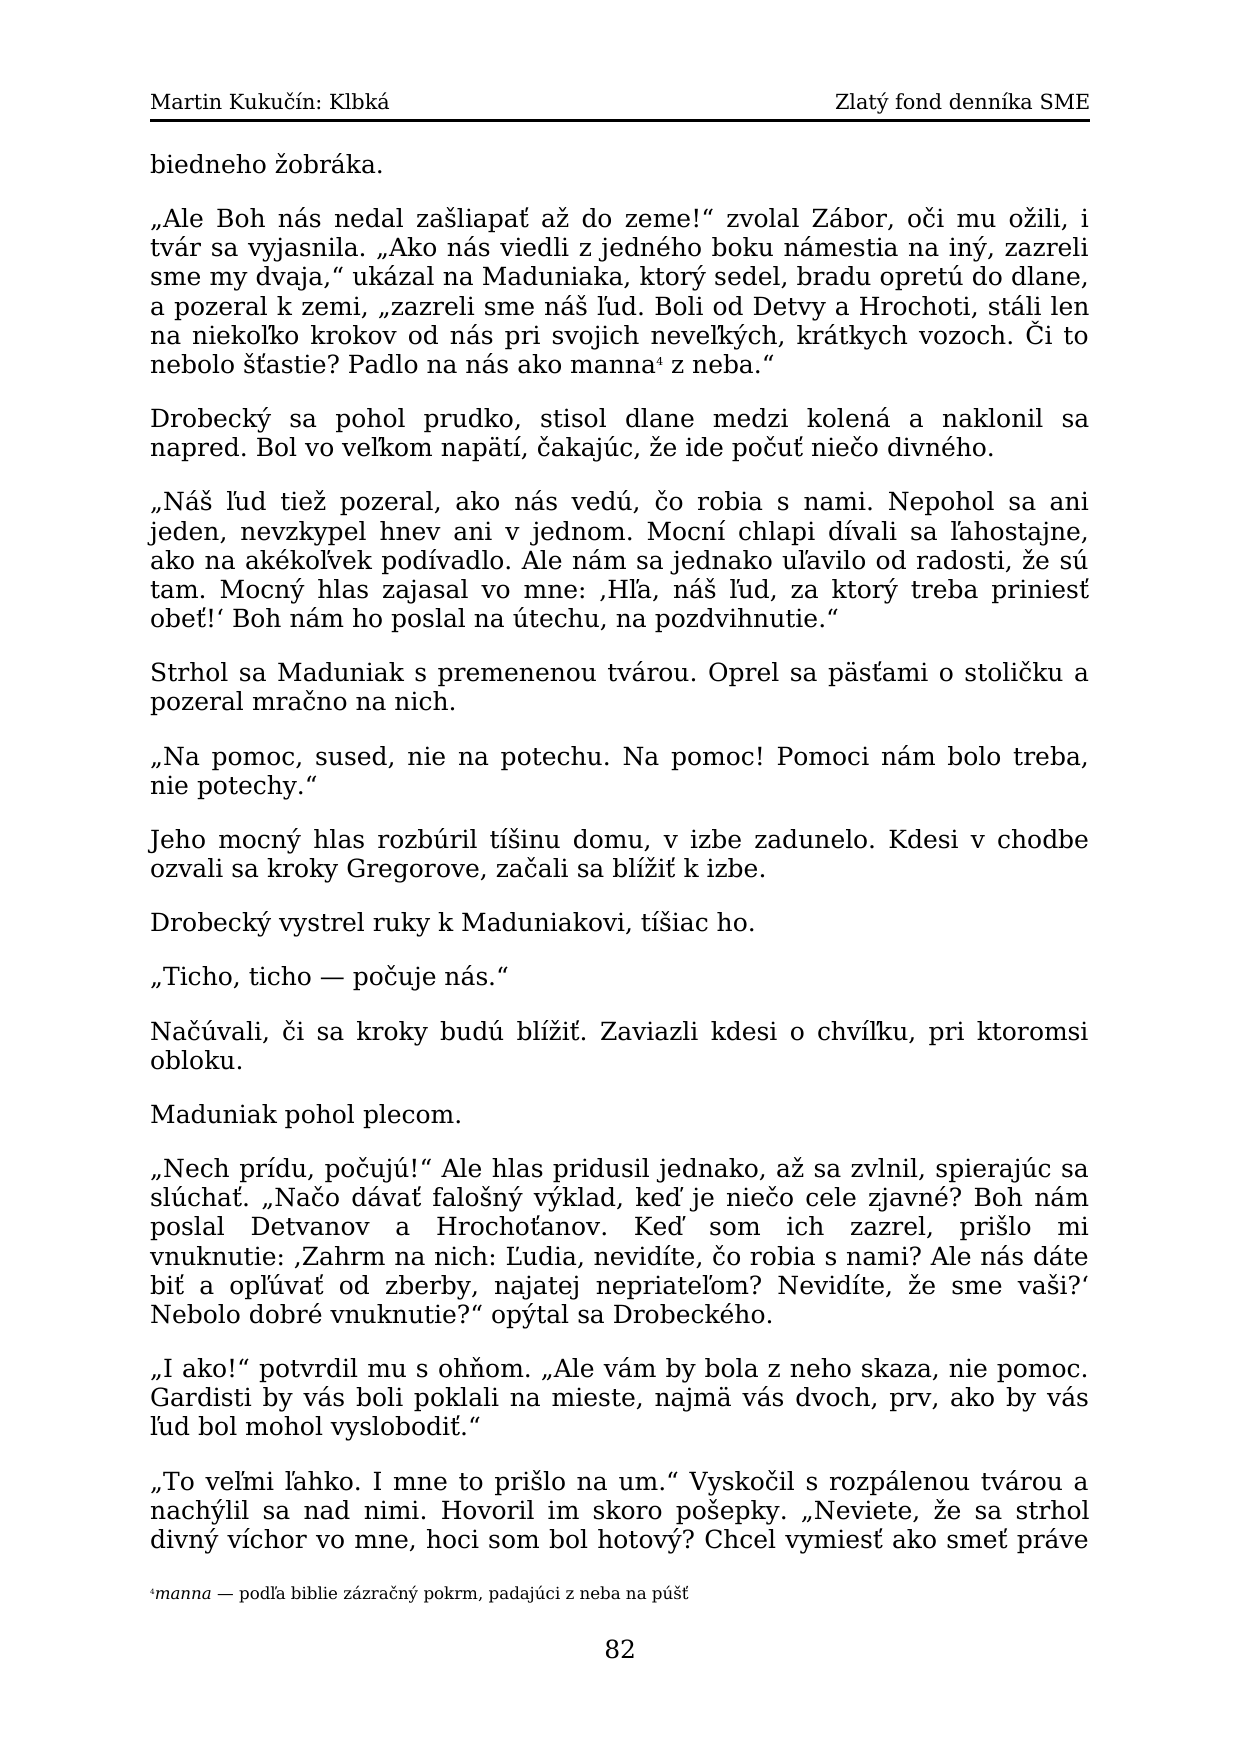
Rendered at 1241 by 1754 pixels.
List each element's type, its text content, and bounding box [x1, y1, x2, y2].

text „Ticho, ticho — počuje nás.“ [150, 963, 1090, 992]
text Načúvali, či sa kroky budú blížiť. Zaviazli kdesi o chvíľku, pri ktoromsi obloku. [150, 1017, 1090, 1075]
text Drobecký vystrel ruky k Maduniakovi, tíšiac ho. [150, 908, 1090, 938]
text „Ale Boh nás nedal zašliapať až do zeme!“ zvolal Zábor, oči mu ožili, i tvár sa vyjasnila. „Ako nás viedli z jedného boku námestia na iný, zazreli sme my dvaja,“ ukázal na Maduniaka, ktorý sedel, bradu opretú do dlane, a pozeral k zemi, „zazreli sme náš ľud. Boli od Detvy a Hrochoti, stáli len na niekoľko krokov od nás pri svojich neveľkých, krátkych vozoch. Či to nebolo šťastie? Padlo na nás ako manna4​ z neba.“ [150, 204, 1090, 379]
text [150, 1467, 1090, 1554]
text „Nech prídu, počujú!“ Ale hlas pridusil jednako, až sa zvlnil, spierajúc sa slúchať. „Načo dávať falošný výklad, keď je niečo cele zjavné? Boh nám poslal Detvanov a Hrochoťanov. Keď som ich zazrel, prišlo mi vnuknutie: ,Zahrm na nich: Ľudia, nevidíte, čo robia s nami? Ale nás dáte biť a opľúvať od zberby, najatej nepriateľom? Nevidíte, že sme vaši?‘ Nebolo dobré vnuknutie?“ opýtal sa Drobeckého. [150, 1154, 1090, 1329]
text Drobecký sa pohol prudko, stisol dlane medzi kolená a naklonil sa napred. Bol vo veľkom napätí, čakajúc, že ide počuť niečo divného. [150, 404, 1090, 463]
text Jeho mocný hlas rozbúril tíšinu domu, v izbe zadunelo. Kdesi v chodbe ozvali sa kroky Gregorove, začali sa blížiť k izbe. [150, 825, 1090, 883]
text Strhol sa Maduniak s premenenou tvárou. Oprel sa päsťami o stoličku a pozeral mračno na nich. [150, 658, 1090, 717]
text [150, 150, 1090, 179]
text „Náš ľud tiež pozeral, ako nás vedú, čo robia s nami. Nepohol sa ani jeden, nevzkypel hnev ani v jednom. Mocní chlapi dívali sa ľahostajne, ako na akékoľvek podívadlo. Ale nám sa jednako uľavilo od radosti, že sú tam. Mocný hlas zajasal vo mne: ,Hľa, náš ľud, za ktorý treba priniesť obeť!‘ Boh nám ho poslal na útechu, na pozdvihnutie.“ [150, 488, 1090, 633]
text Maduniak pohol plecom. [150, 1100, 1090, 1129]
text „Na pomoc, sused, nie na potechu. Na pomoc! Pomoci nám bolo treba, nie potechy.“ [150, 742, 1090, 800]
text „I ako!“ potvrdil mu s ohňom. „Ale vám by bola z neho skaza, nie pomoc. Gardisti by vás boli poklali na mieste, najmä vás dvoch, prv, ako by vás ľud bol mohol vyslobodiť.“ [150, 1354, 1090, 1442]
